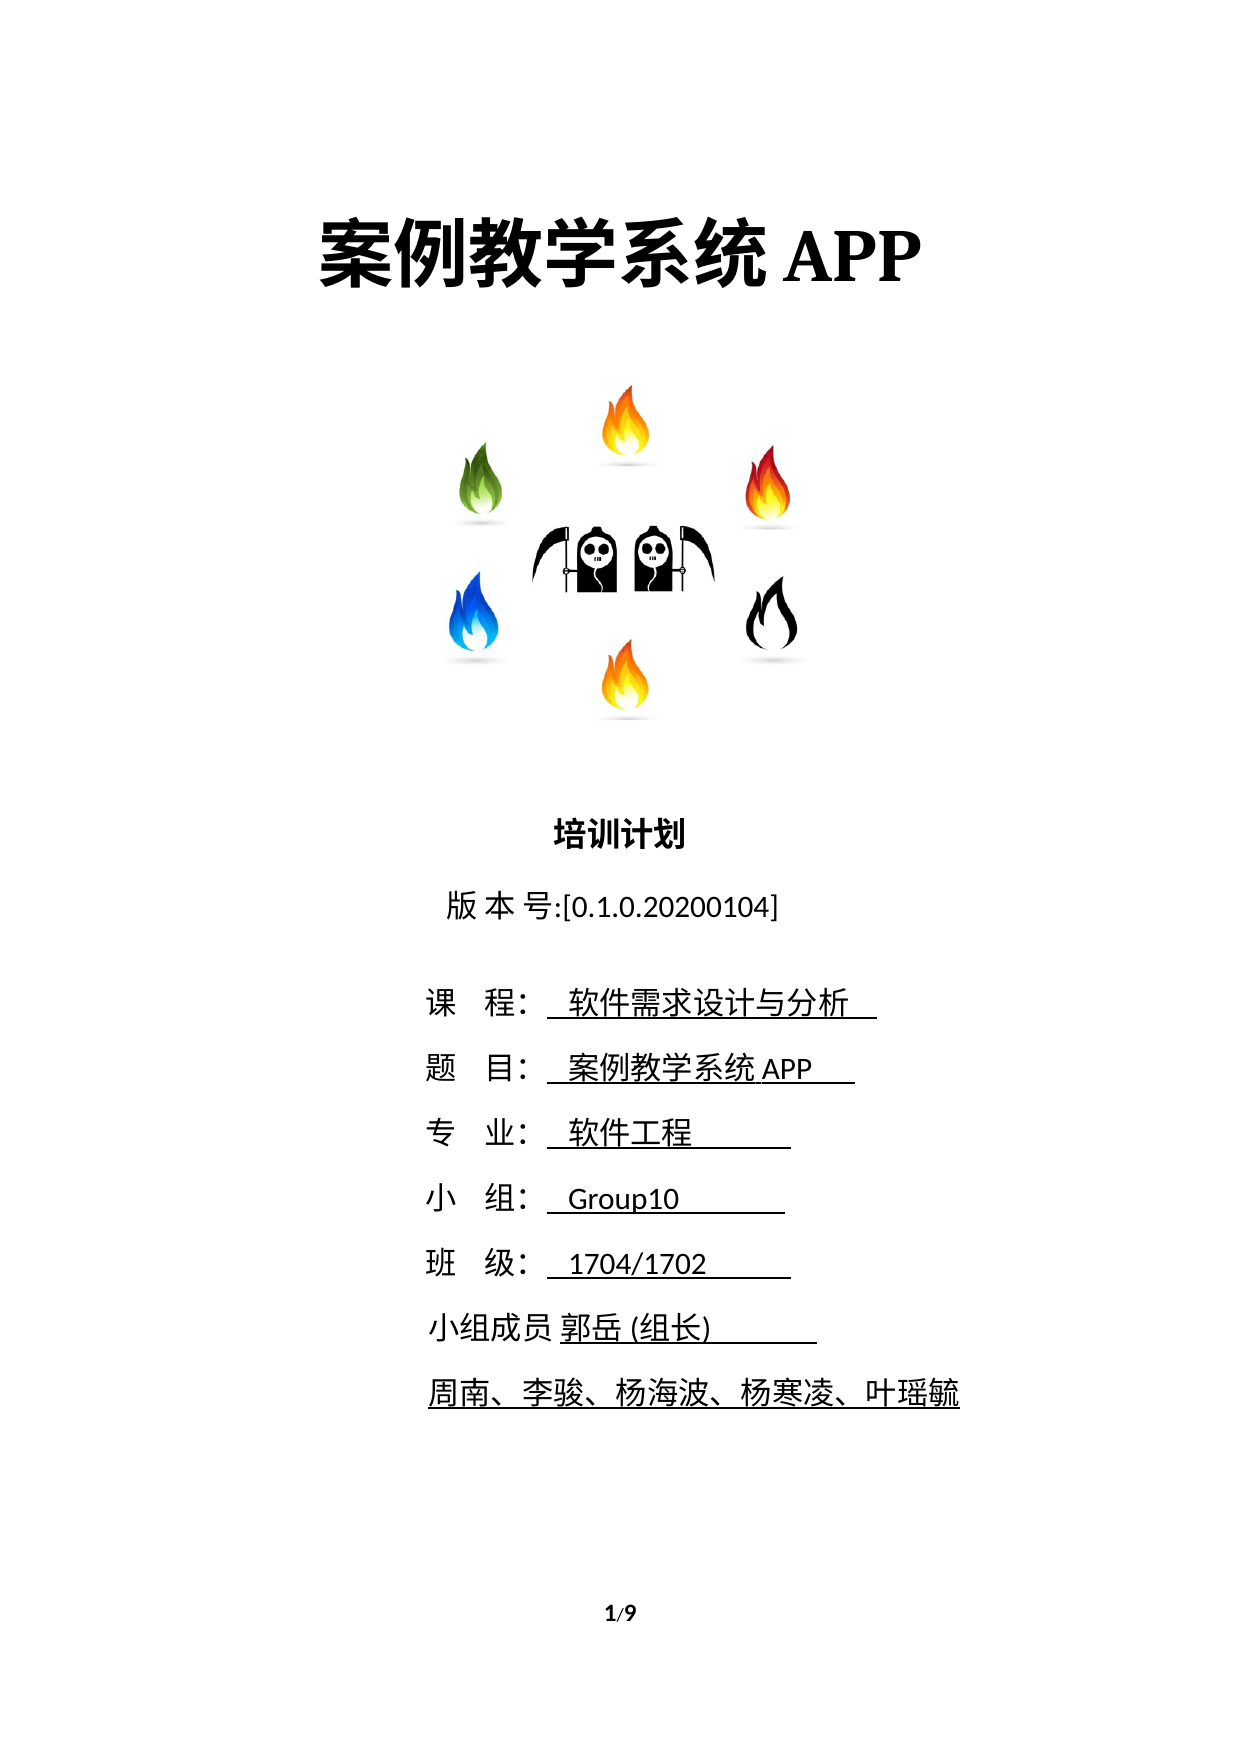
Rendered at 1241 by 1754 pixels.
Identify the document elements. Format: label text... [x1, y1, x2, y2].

text 专 业： 软件工程 [362, 1098, 1053, 1163]
text 课 程： 软件需求设计与分析 [362, 968, 1053, 1033]
text 小 组： Group10 [362, 1163, 1053, 1228]
text 版 本 号:[0.1.0.20200104] [194, 871, 1053, 936]
text 小组成员 郭岳 (组长) [209, 1293, 1053, 1358]
text 题 目： 案例教学系统APP [362, 1033, 1053, 1098]
text 周南、李骏、杨海波、杨寒凌、叶瑶毓 [209, 1358, 1053, 1423]
picture [388, 319, 853, 772]
title 培训计划 [187, 800, 1053, 865]
text 班 级： 1704/1702 [362, 1228, 1053, 1293]
title 案例教学系统APP [187, 183, 1053, 313]
